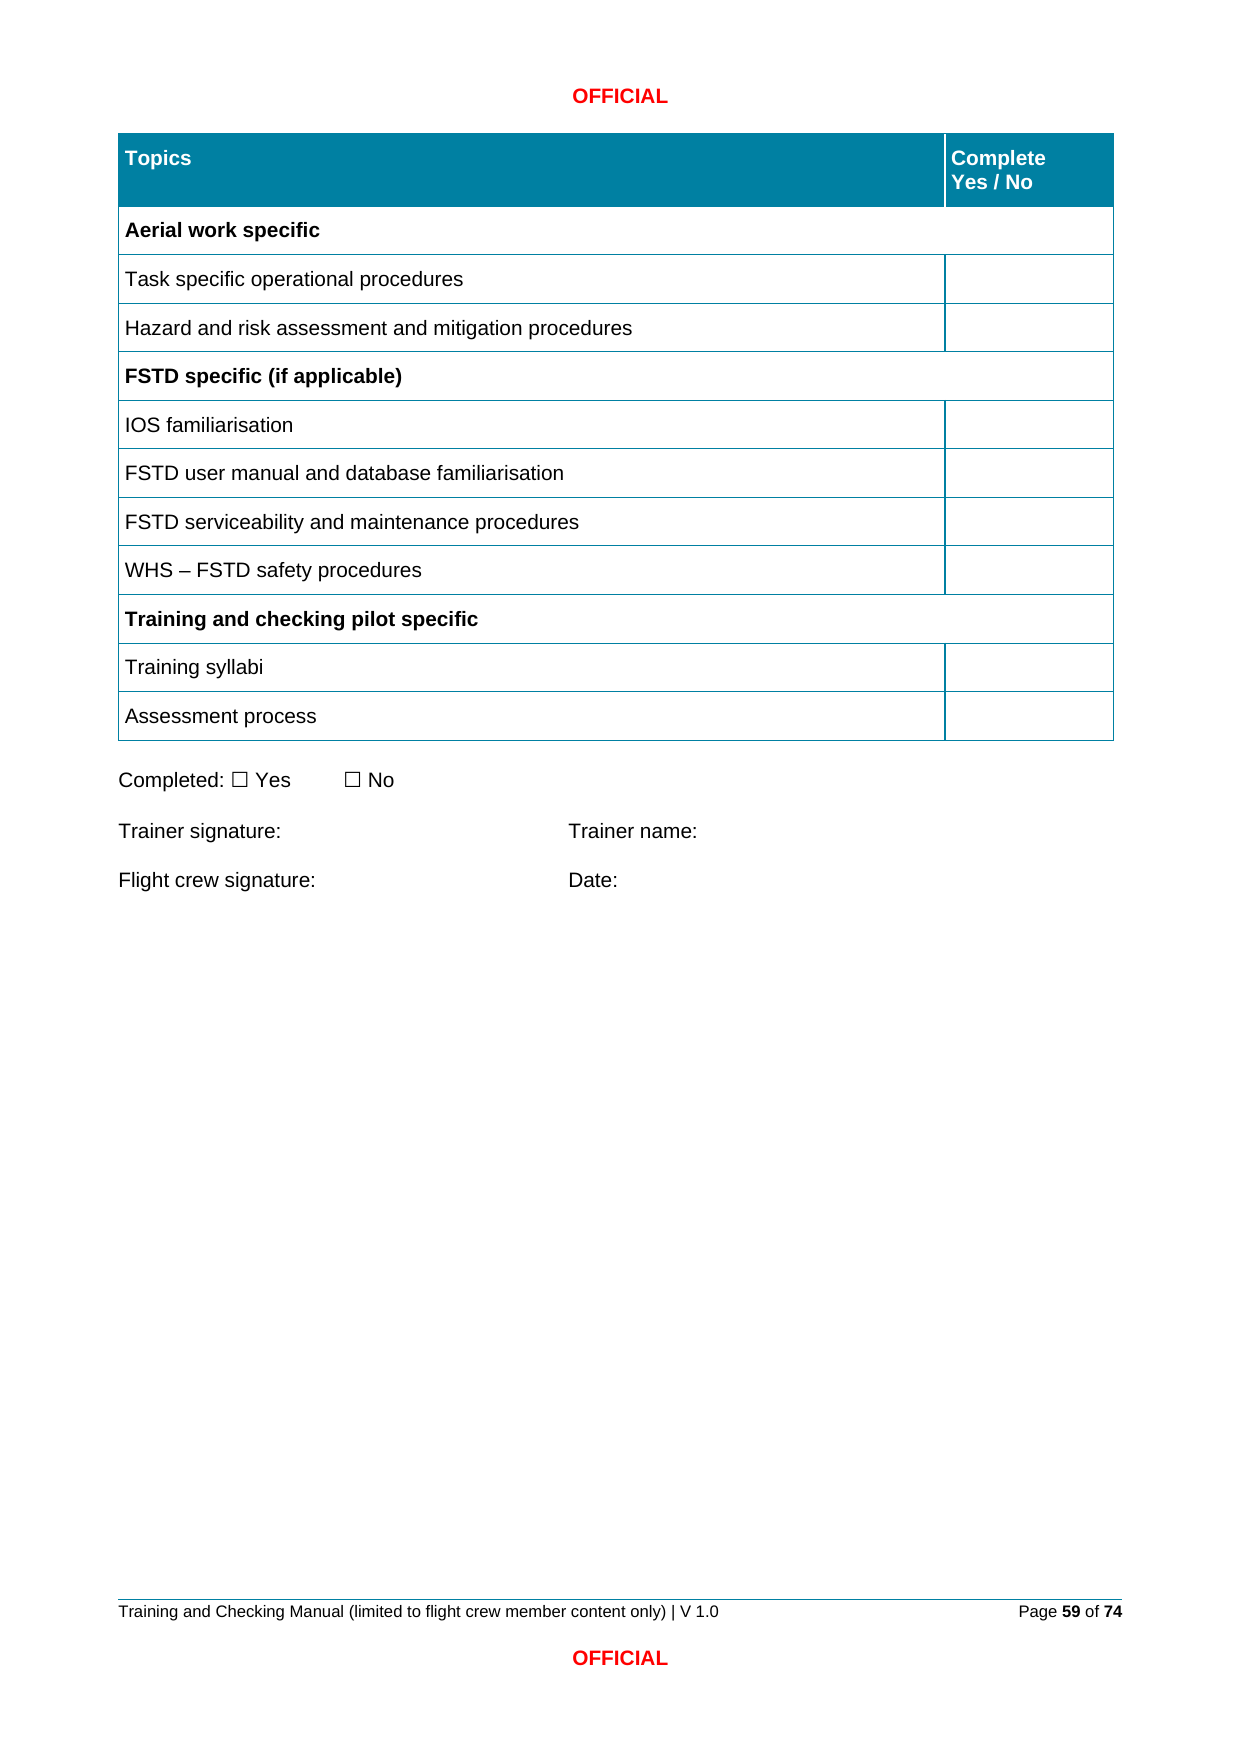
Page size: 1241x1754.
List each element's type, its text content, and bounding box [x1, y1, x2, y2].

table_cell IOS familiarisation [119, 401, 944, 448]
table_cell [945, 595, 1113, 642]
table_cell Training syllabi [119, 644, 944, 691]
table_cell Task specific operational procedures [119, 255, 944, 303]
table_cell Training and checking pilot specific [119, 595, 945, 642]
table_cell [946, 692, 1113, 739]
table_cell [946, 449, 1113, 497]
table_cell Assessment process [119, 692, 944, 739]
table_cell WHS – FSTD safety procedures [119, 546, 944, 594]
list Flight crew signature: Date: [118, 868, 1122, 892]
table_cell Hazard and risk assessment and mitigation procedures [119, 304, 944, 351]
table_cell FSTD serviceability and maintenance procedures [119, 498, 944, 545]
table_header Topics [119, 134, 944, 206]
table_cell FSTD user manual and database familiarisation [119, 449, 944, 497]
list Completed: Yes No [118, 766, 1122, 794]
table_cell [946, 644, 1113, 691]
table_cell [946, 255, 1113, 303]
table_cell [946, 401, 1113, 448]
table_cell [946, 546, 1113, 594]
table_cell [945, 207, 1113, 254]
list Trainer signature: Trainer name: [118, 819, 1122, 843]
table_cell FSTD specific (if applicable) [119, 352, 945, 400]
table_cell [945, 352, 1113, 400]
table_cell [946, 304, 1113, 351]
table_header Complete Yes / No [946, 134, 1113, 206]
table_cell [946, 498, 1113, 545]
table_cell Aerial work specific [119, 207, 945, 254]
